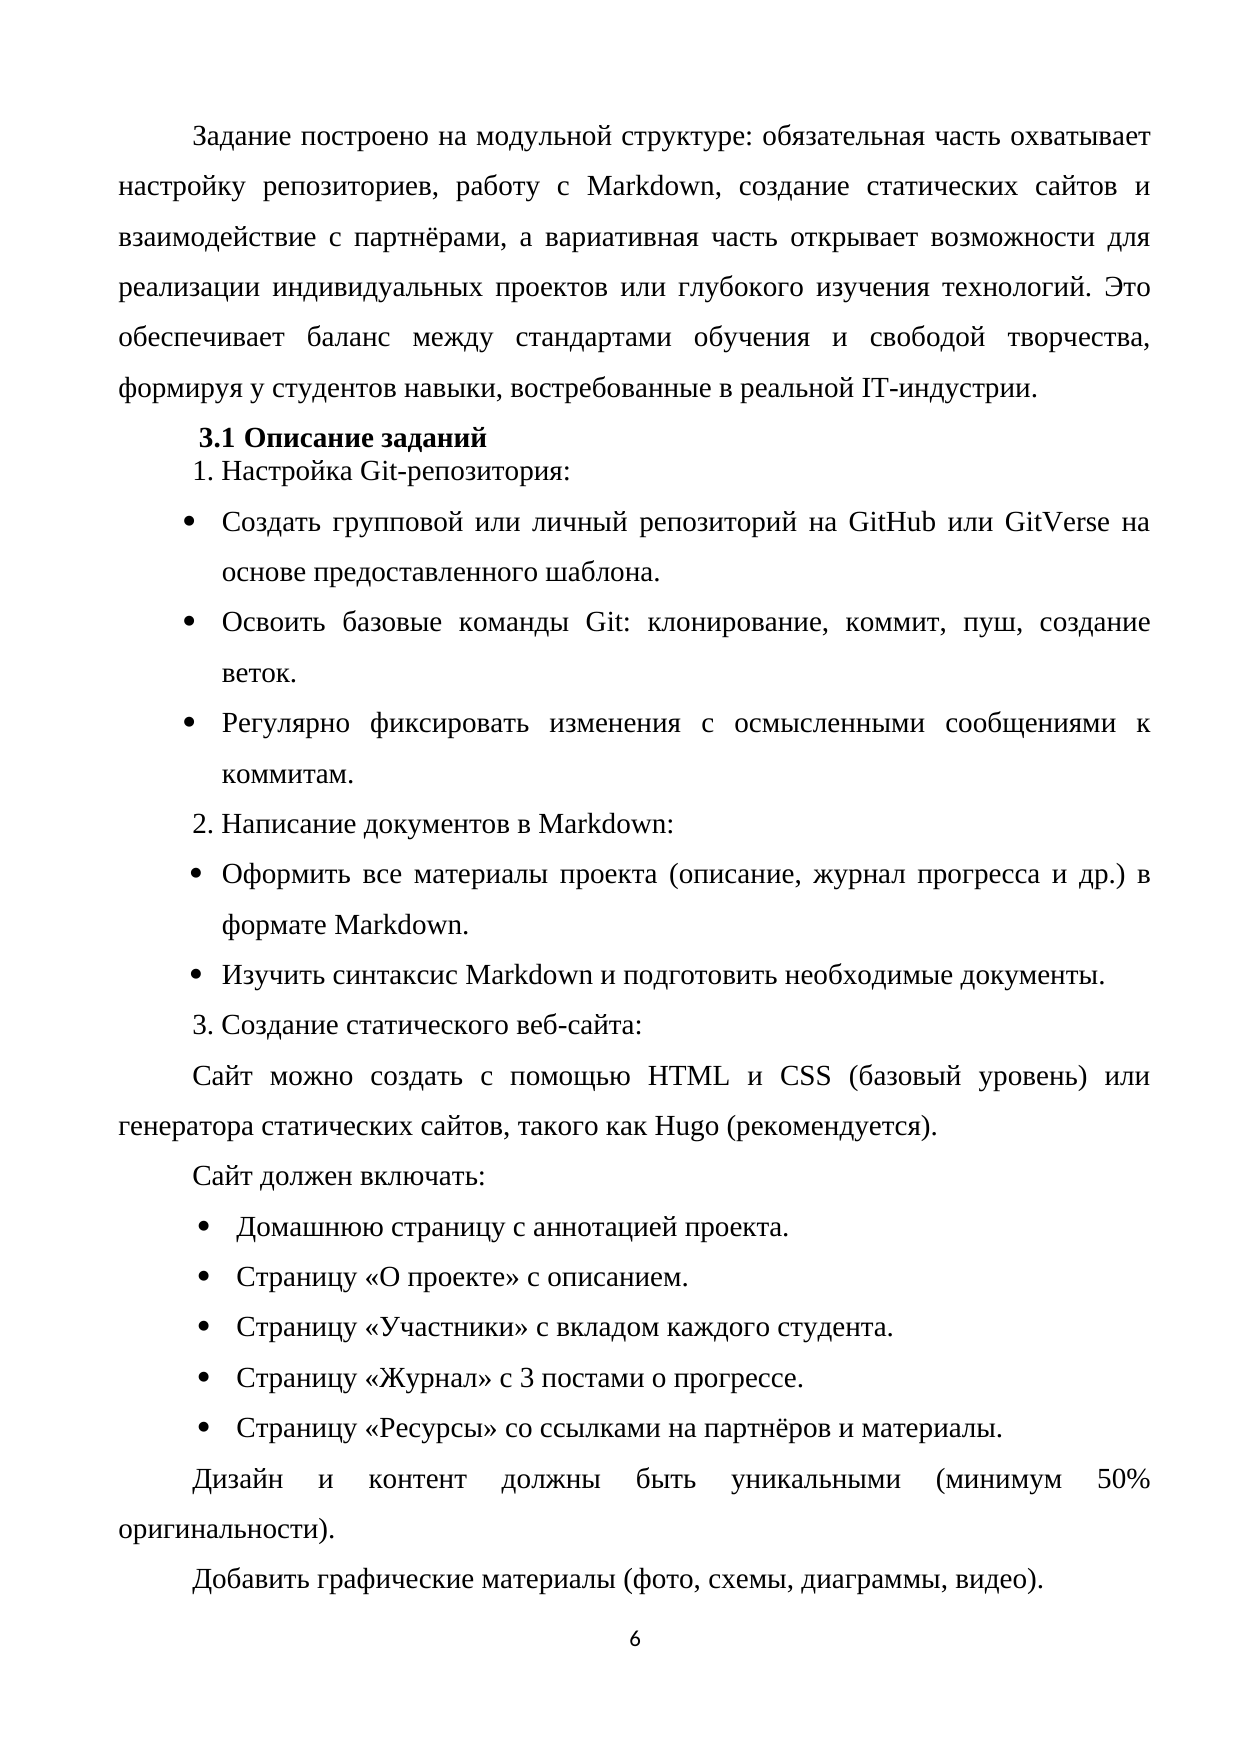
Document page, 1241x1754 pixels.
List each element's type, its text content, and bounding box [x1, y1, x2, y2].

list Создать групповой или личный репозиторий на GitHub или GitVerse на основе предоставленного шаблона. [184, 504, 1152, 588]
subtitle Описание заданий [199, 420, 1152, 453]
text 2. Написание документов в Markdown: [118, 806, 1152, 839]
text 3. Создание статического веб-сайта: [118, 1007, 1152, 1041]
list Изучить синтаксис Markdown и подготовить необходимые документы. [191, 957, 1152, 991]
text 1. Настройка Git-репозитория: [118, 453, 1152, 487]
text Сайт должен включать: [118, 1158, 1152, 1192]
text Задание построено на модульной структуре: обязательная часть охватывает настройку репозиториев, работу с Markdown, создание статических сайтов и взаимодействие с партнёрами, а вариативная часть открывает возможности для реализации индивидуальных проектов или глубокого изучения технологий. Это обеспечивает баланс между стандартами обучения и свободой творчества, формируя у студентов навыки, востребованные в реальной IT-индустрии. [118, 118, 1152, 403]
list Оформить все материалы проекта (описание, журнал прогресса и др.) в формате Markdown. [191, 856, 1152, 940]
list Домашнюю страницу с аннотацией проекта. [199, 1209, 1152, 1242]
list Регулярно фиксировать изменения с осмысленными сообщениями к коммитам. [184, 705, 1152, 789]
list Освоить базовые команды Git: клонирование, коммит, пуш, создание веток. [184, 604, 1152, 688]
list Страницу «Участники» с вкладом каждого студента. [199, 1309, 1152, 1343]
text Сайт можно создать с помощью HTML и CSS (базовый уровень) или генератора статических сайтов, такого как Hugo (рекомендуется). [118, 1058, 1152, 1142]
text Дизайн и контент должны быть уникальными (минимум 50% оригинальности). [118, 1461, 1152, 1545]
list Страницу «О проекте» с описанием. [199, 1259, 1152, 1293]
list Страницу «Ресурсы» со ссылками на партнёров и материалы. [199, 1410, 1152, 1444]
text Добавить графические материалы (фото, схемы, диаграммы, видео). [118, 1561, 1152, 1595]
list Страницу «Журнал» с 3 постами о прогрессе. [199, 1360, 1152, 1394]
